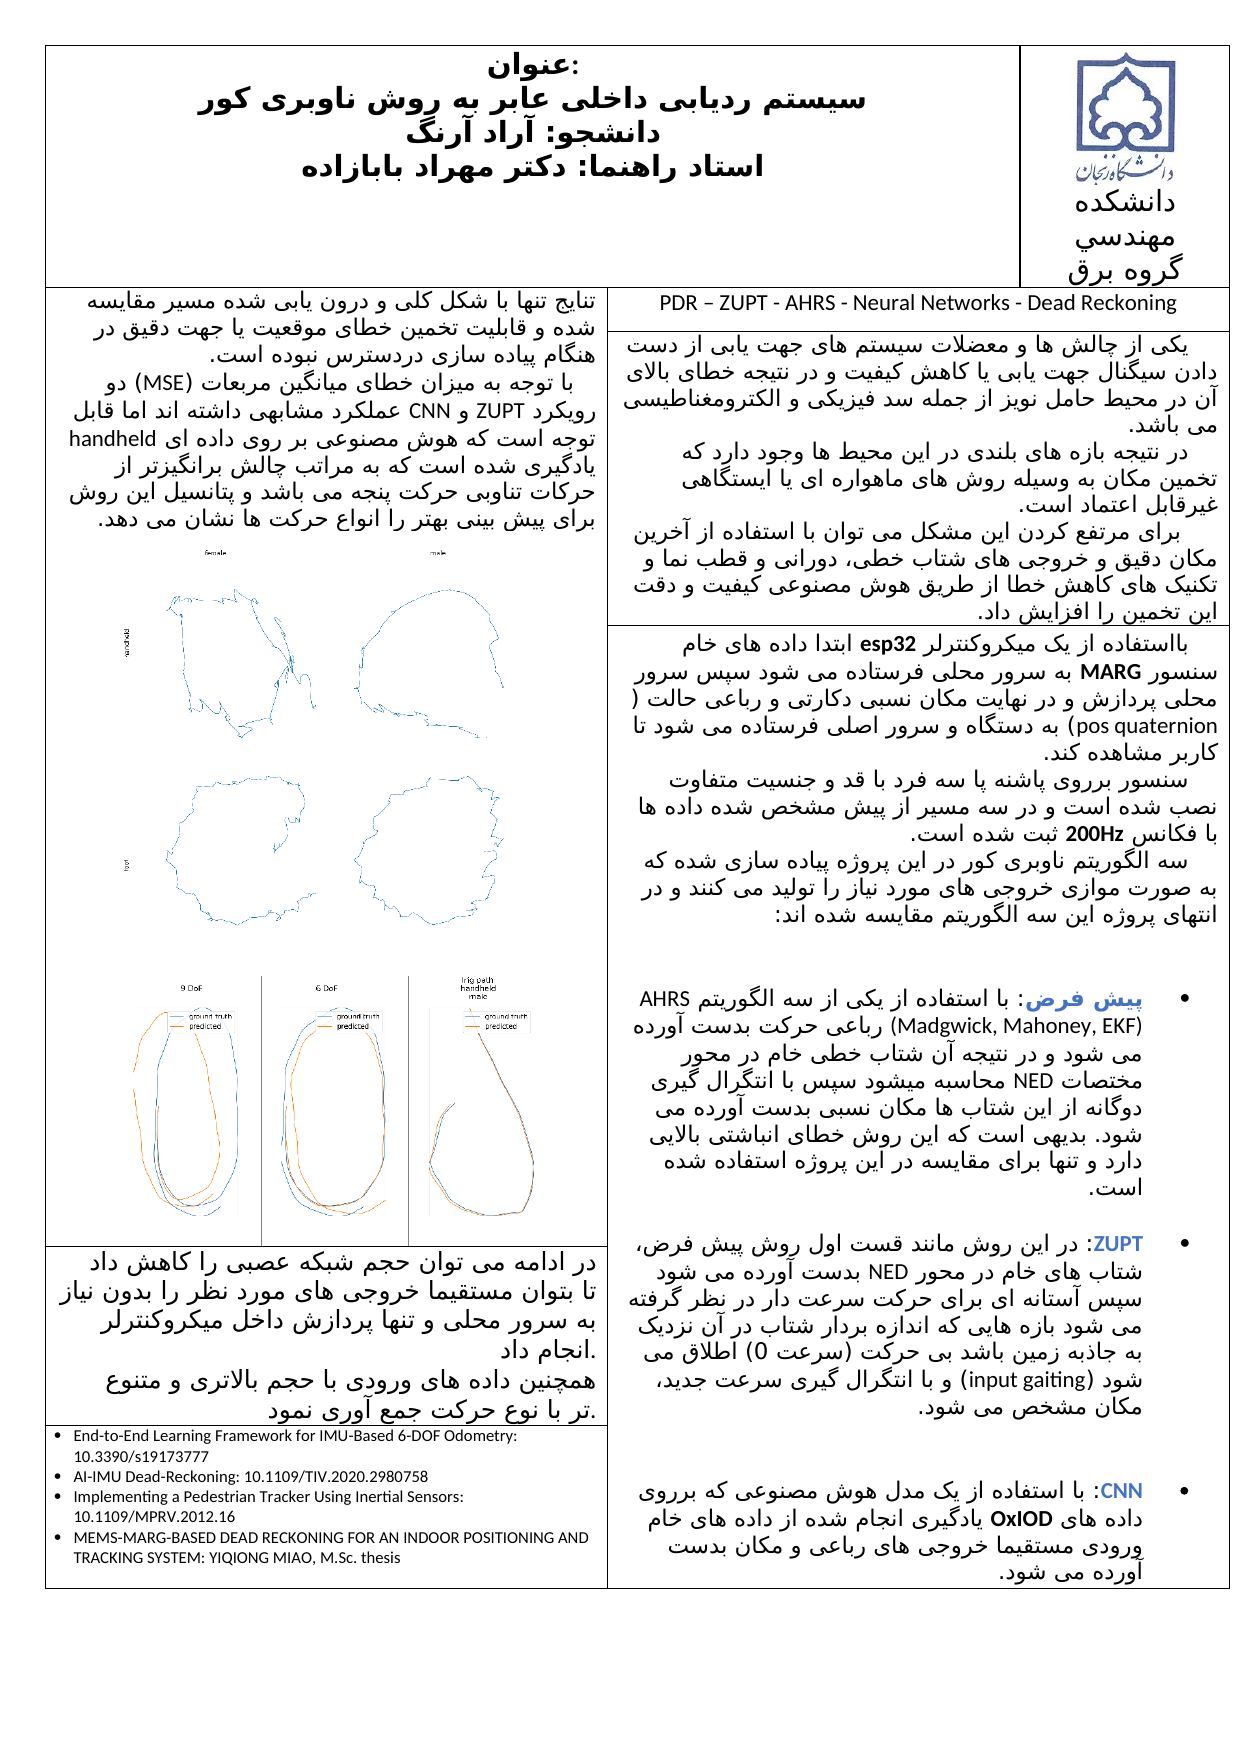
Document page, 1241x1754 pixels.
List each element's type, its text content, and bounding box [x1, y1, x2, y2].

picture [1067, 46, 1183, 185]
table_cell یکی از چالش ها و معضلات سیستم های جهت یابی از دست دادن سیگنال جهت یابی یا کاهش کیفیت و در نتیجه خطای بالای آن در محیط حامل نویز از جمله سد فیزیکی و الکترومغناطیسی می باشد. در نتیجه بازه های بلندی در این محیط ها وجود دارد که تخمین مکان به وسیله روش های ماهواره ای یا ایستگاهی غیرقابل اعتماد است. برای مرتفع کردن این مشکل می توان با استفاده از آخرین مکان دقیق و خروجی های شتاب خطی، دورانی و قطب نما و تکنیک های کاهش خطا از طریق هوش مصنوعی کیفیت و دقت این تخمین را افزایش داد. [608, 332, 1229, 625]
picture [56, 531, 597, 1246]
table_header عنوان: سیستم ردیابی داخلی عابر به روش ناوبری کور دانشجو: آراد آرنگ استاد راهنما: دکتر مهراد بابازاده [46, 46, 1019, 287]
table_cell بااستفاده از یک میکروکنترلر esp32 ابتدا داده های خام سنسور MARG به سرور محلی فرستاده می شود سپس سرور محلی پردازش و در نهایت مکان نسبی دکارتی و رباعی حالت (pos quaternion) به دستگاه و سرور اصلی فرستاده می شود تا کاربر مشاهده کند. سنسور برروی پاشنه پا سه فرد با قد و جنسیت متفاوت نصب شده است و در سه مسیر از پیش مشخص شده داده ها با فکانس 200Hz ثبت شده است. سه الگوریتم ناوبری کور در این پروژه پیاده سازی شده که به صورت موازی خروجی های مورد نیاز را تولید می کنند و در انتهای پروژه این سه الگوریتم مقایسه شده اند: پیش فرض: با استفاده از یکی از سه الگوریتم AHRS (Madgwick, Mahoney, EKF) رباعی حرکت بدست آورده می شود و در نتیجه آن شتاب خطی خام در محور مختصات NED محاسبه میشود سپس با انتگرال گیری دوگانه از این شتاب ها مکان نسبی بدست آورده می شود. بدیهی است که این روش خطای انباشتی بالایی دارد و تنها برای مقایسه در این پروژه استفاده شده است. ZUPT: در این روش مانند قست اول روش پیش فرض، شتاب های خام در محور NED بدست آورده می شود سپس آستانه ای برای حرکت سرعت دار در نظر گرفته می شود بازه هایی که اندازه بردار شتاب در آن نزدیک به جاذبه زمین باشد بی حرکت (سرعت 0) اطلاق می شود (input gaiting) و با انتگرال گیری سرعت جدید، مکان مشخص می شود. CNN: با استفاده از یک مدل هوش مصنوعی که برروی داده های OxIOD یادگیری انجام شده از داده های خام ورودی مستقیما خروجی های رباعی و مکان بدست آورده می شود. [608, 626, 1229, 1588]
table_cell تنایج تنها با شکل کلی و درون یابی شده مسیر مقایسه شده و قابلیت تخمین خطای موقعیت یا جهت دقیق در هنگام پیاده سازی دردسترس نبوده است. با توجه به میزان خطای میانگین مربعات (MSE) دو رویکرد ZUPT و CNN عملکرد مشابهی داشته اند اما قابل توجه است که هوش مصنوعی بر روی داده ای handheld یادگیری شده است که به مراتب چالش برانگیزتر از حرکات تناوبی حرکت پنجه می باشد و پتانسیل این روش برای پیش بینی بهتر را انواع حرکت ها نشان می دهد. [46, 288, 607, 1246]
table_cell PDR – ZUPT - AHRS - Neural Networks - Dead Reckoning [608, 288, 1229, 331]
table_cell End-to-End Learning Framework for IMU-Based 6-DOF Odometry: 10.3390/s19173777 AI-IMU Dead-Reckoning: 10.1109/TIV.2020.2980758 Implementing a Pedestrian Tracker Using Inertial Sensors: 10.1109/MPRV.2012.16 MEMS-MARG-BASED DEAD RECKONING FOR AN INDOOR POSITIONING AND TRACKING SYSTEM: YIQIONG MIAO, M.Sc. thesis [46, 1426, 607, 1588]
table_cell در ادامه می توان حجم شبکه عصبی را کاهش داد تا بتوان مستقیما خروجی های مورد نظر را بدون نیاز به سرور محلی و تنها پردازش داخل میکروکنترلر انجام داد. همچنین داده های ورودی با حجم بالاتری و متنوع تر با نوع حرکت جمع آوری نمود. [46, 1247, 607, 1424]
table_header دانشکده مهندسي گروه برق [1021, 46, 1229, 287]
